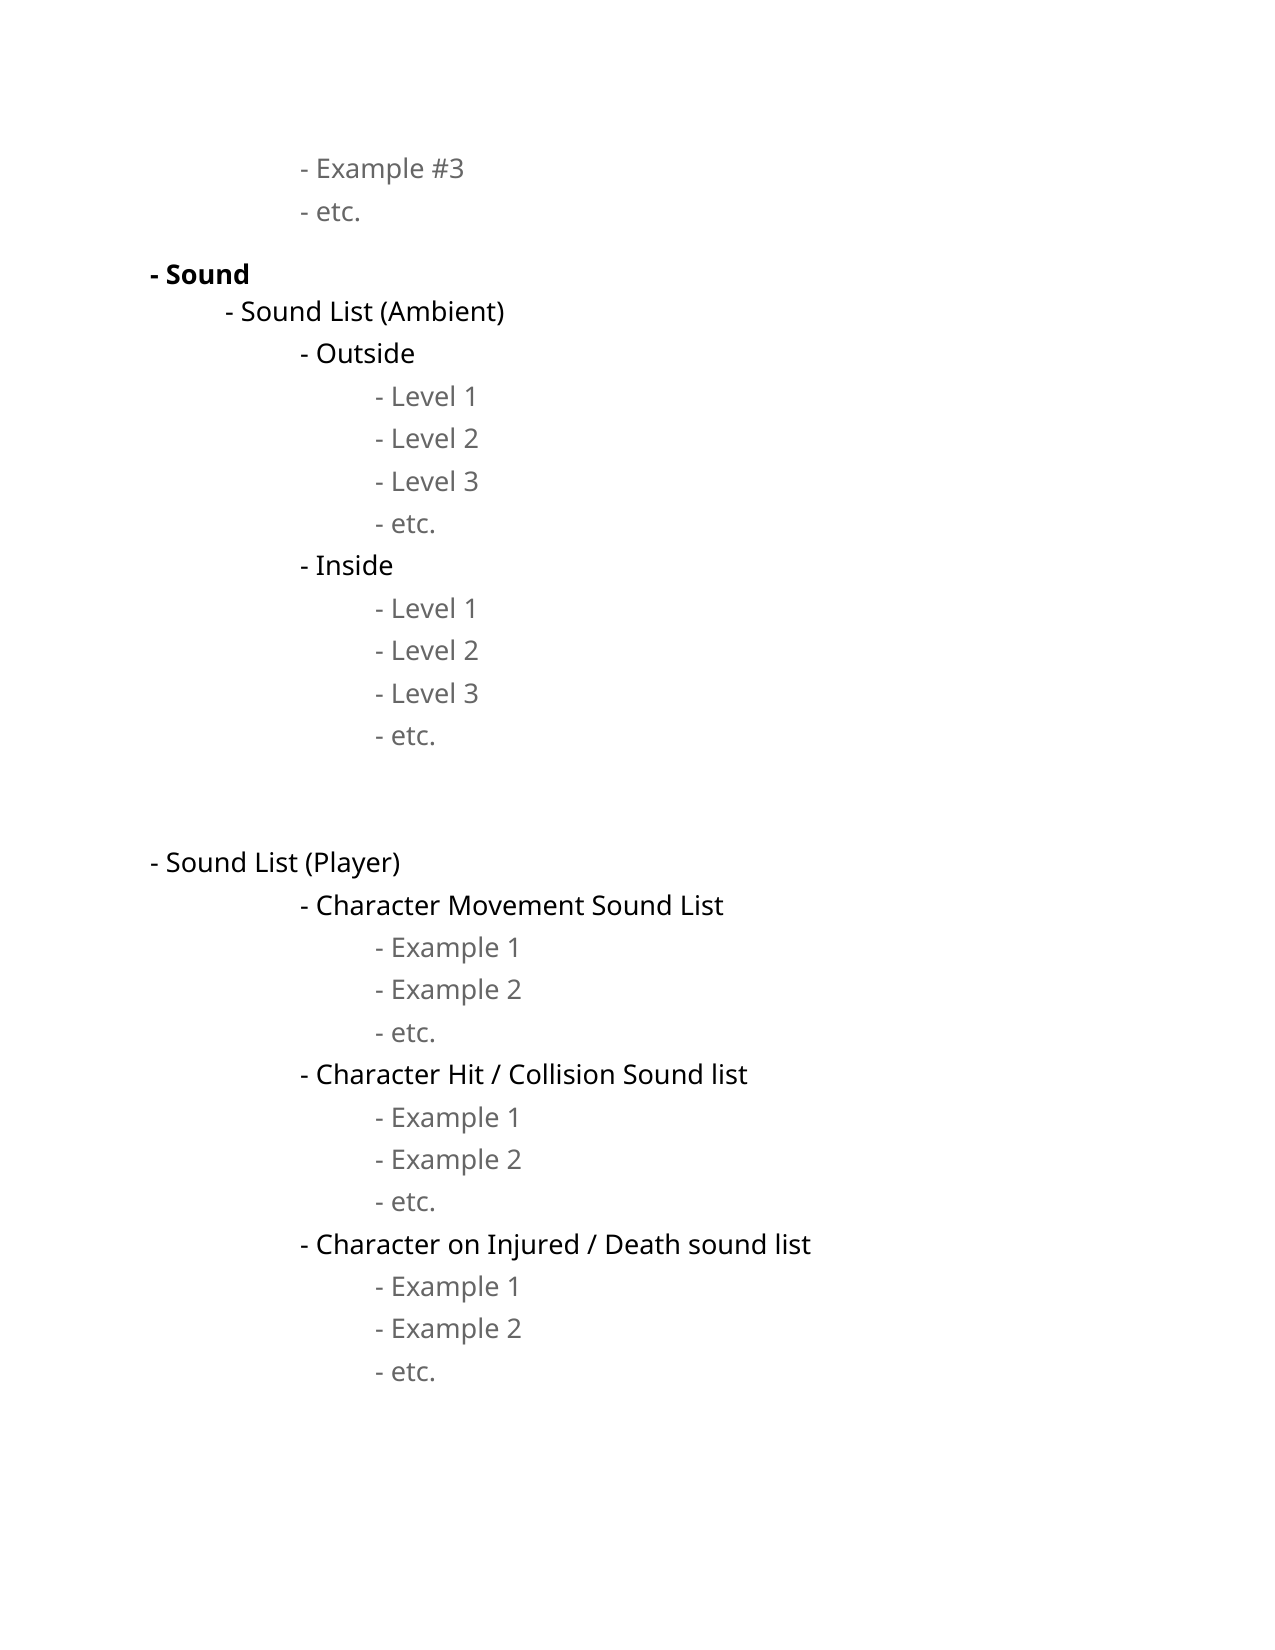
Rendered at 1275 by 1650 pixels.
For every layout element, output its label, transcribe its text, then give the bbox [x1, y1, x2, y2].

text - Example 1 [300, 1098, 1125, 1135]
subtitle - Sound [150, 256, 1125, 292]
text - Level 3 [150, 674, 1125, 711]
text - etc. [150, 716, 1125, 753]
text - Character Hit / Collision Sound list [150, 1056, 1125, 1092]
text - Example 2 [150, 971, 1125, 1008]
text - Sound List (Ambient) [150, 292, 1125, 329]
text - etc. [300, 1013, 1125, 1050]
text - Character on Injured / Death sound list [150, 1225, 1125, 1262]
text - Example 2 [150, 1140, 1125, 1177]
text - Level 2 [150, 632, 1125, 668]
text - Example #3 [150, 150, 1125, 187]
text - Level 1 [150, 589, 1125, 626]
text - Level 1 [150, 377, 1125, 414]
text - Example 1 [150, 1268, 1125, 1304]
text - etc. [150, 1352, 1125, 1389]
text - Level 3 [150, 462, 1125, 499]
text - Example 2 [150, 1310, 1125, 1347]
text - Sound List (Player) [150, 844, 1125, 881]
text - etc. [150, 192, 1125, 229]
text - Inside [150, 547, 1125, 584]
text - Example 1 [150, 928, 1125, 965]
text - Outside [150, 335, 1125, 372]
text - etc. [375, 1183, 1125, 1220]
text - etc. [150, 504, 1125, 541]
text - Character Movement Sound List [150, 886, 1125, 923]
text - Level 2 [150, 420, 1125, 457]
